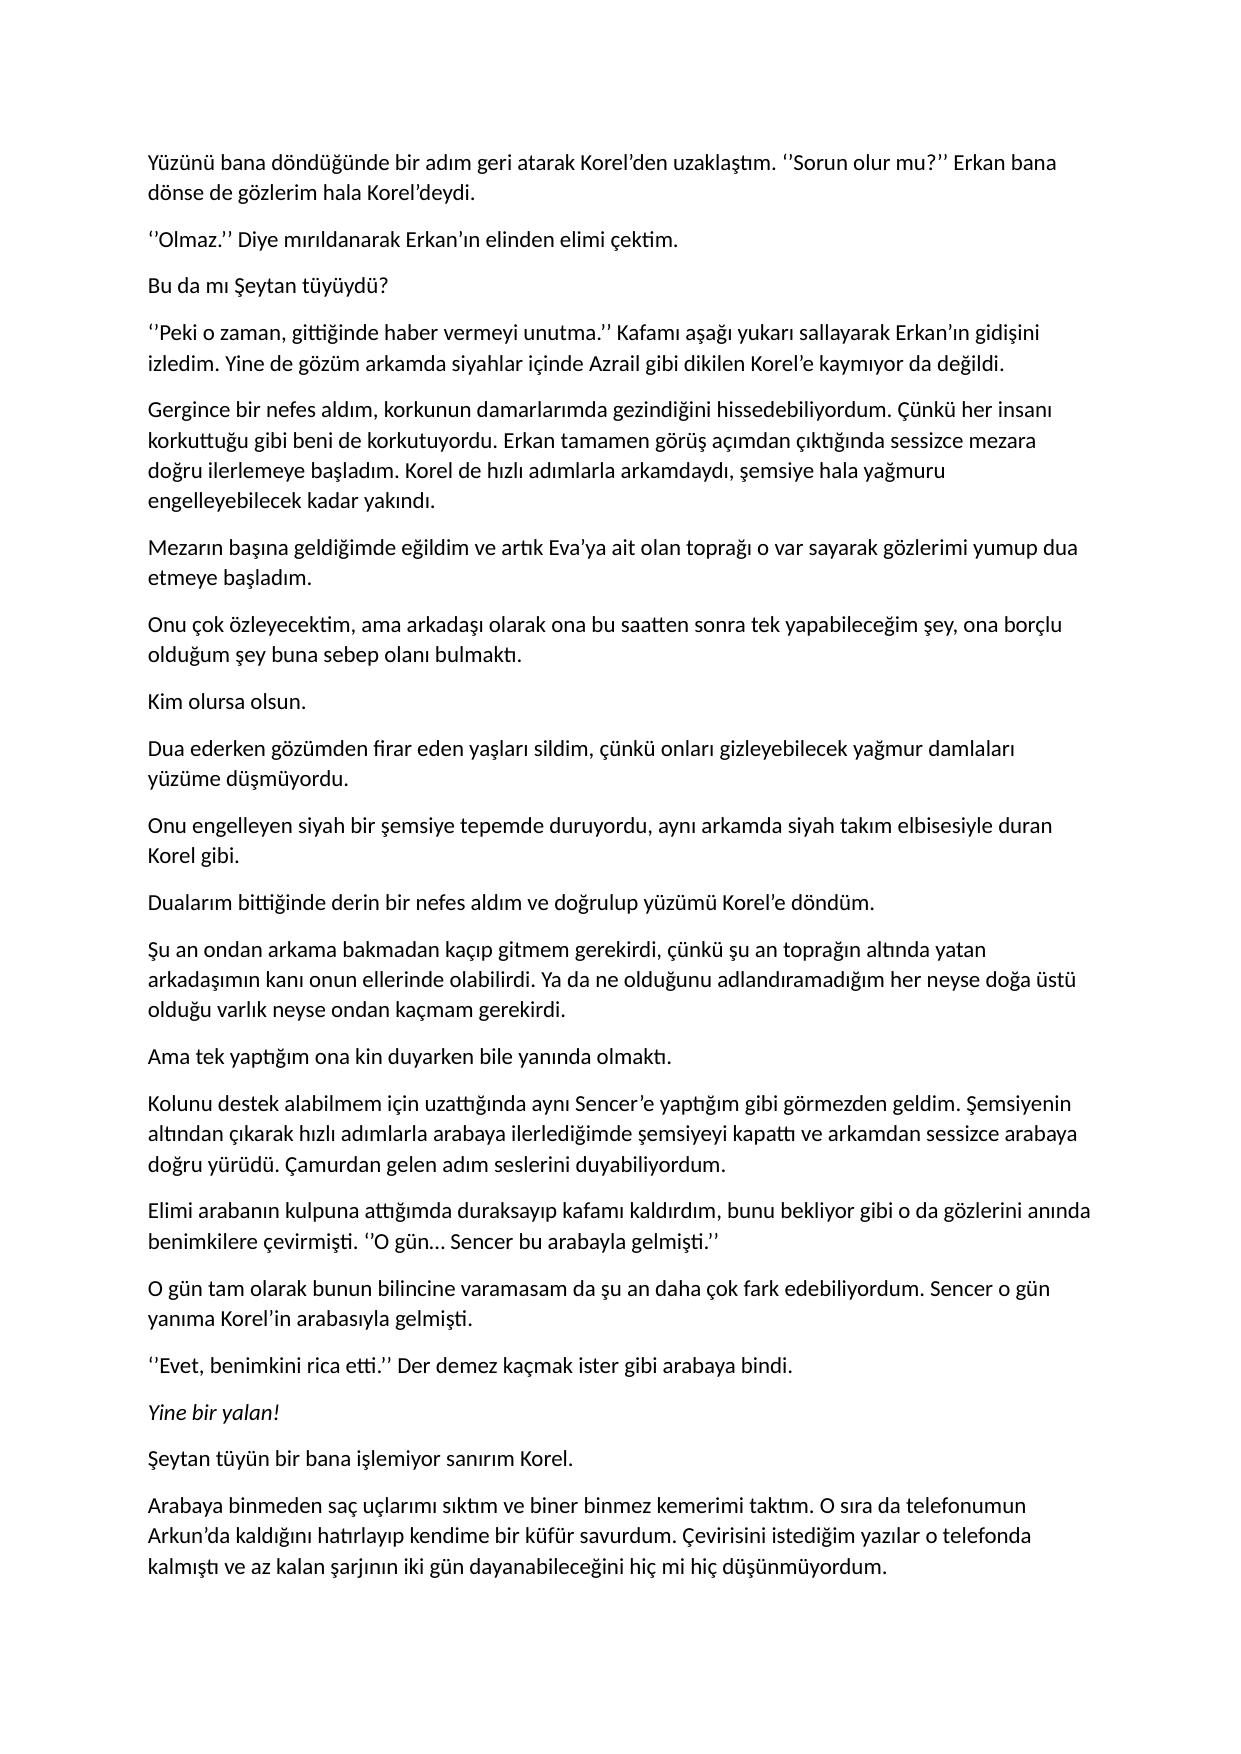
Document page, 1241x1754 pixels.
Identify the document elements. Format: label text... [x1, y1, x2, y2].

text ‘’Evet, benimkini rica etti.’’ Der demez kaçmak ister gibi arabaya bindi. [148, 1351, 1093, 1379]
text Ama tek yaptığım ona kin duyarken bile yanında olmaktı. [148, 1042, 1093, 1070]
text Elimi arabanın kulpuna attığımda duraksayıp kafamı kaldırdım, bunu bekliyor gibi o da gözlerini anında benimkilere çevirmişti. ‘’O gün… Sencer bu arabayla gelmişti.’’ [148, 1197, 1093, 1255]
text Onu çok özleyecektim, ama arkadaşı olarak ona bu saatten sonra tek yapabileceğim şey, ona borçlu olduğum şey buna sebep olanı bulmaktı. [148, 610, 1093, 668]
text ‘’Olmaz.’’ Diye mırıldanarak Erkan’ın elinden elimi çektim. [148, 225, 1093, 253]
text Dua ederken gözümden firar eden yaşları sildim, çünkü onları gizleyebilecek yağmur damlaları yüzüme düşmüyordu. [148, 734, 1093, 792]
text Kolunu destek alabilmem için uzattığında aynı Sencer’e yaptığım gibi görmezden geldim. Şemsiyenin altından çıkarak hızlı adımlarla arabaya ilerlediğimde şemsiyeyi kapattı ve arkamdan sessizce arabaya doğru yürüdü. Çamurdan gelen adım seslerini duyabiliyordum. [148, 1089, 1093, 1178]
text ‘’Peki o zaman, gittiğinde haber vermeyi unutma.’’ Kafamı aşağı yukarı sallayarak Erkan’ın gidişini izledim. Yine de gözüm arkamda siyahlar içinde Azrail gibi dikilen Korel’e kaymıyor da değildi. [148, 318, 1093, 377]
text Yüzünü bana döndüğünde bir adım geri atarak Korel’den uzaklaştım. ‘’Sorun olur mu?’’ Erkan bana dönse de gözlerim hala Korel’deydi. [148, 148, 1093, 206]
text Gergince bir nefes aldım, korkunun damarlarımda gezindiğini hissedebiliyordum. Çünkü her insanı korkuttuğu gibi beni de korkutuyordu. Erkan tamamen görüş açımdan çıktığında sessizce mezara doğru ilerlemeye başladım. Korel de hızlı adımlarla arkamdaydı, şemsiye hala yağmuru engelleyebilecek kadar yakındı. [148, 396, 1093, 514]
text Şu an ondan arkama bakmadan kaçıp gitmem gerekirdi, çünkü şu an toprağın altında yatan arkadaşımın kanı onun ellerinde olabilirdi. Ya da ne olduğunu adlandıramadığım her neyse doğa üstü olduğu varlık neyse ondan kaçmam gerekirdi. [148, 935, 1093, 1023]
text Bu da mı Şeytan tüyüydü? [148, 272, 1093, 299]
text Şeytan tüyün bir bana işlemiyor sanırım Korel. [148, 1444, 1093, 1472]
text Yine bir yalan! [148, 1398, 1093, 1426]
text Onu engelleyen siyah bir şemsiye tepemde duruyordu, aynı arkamda siyah takım elbisesiyle duran Korel gibi. [148, 811, 1093, 869]
text Dualarım bittiğinde derin bir nefes aldım ve doğrulup yüzümü Korel’e döndüm. [148, 888, 1093, 916]
text Kim olursa olsun. [148, 687, 1093, 715]
text O gün tam olarak bunun bilincine varamasam da şu an daha çok fark edebiliyordum. Sencer o gün yanıma Korel’in arabasıyla gelmişti. [148, 1274, 1093, 1332]
text Mezarın başına geldiğimde eğildim ve artık Eva’ya ait olan toprağı o var sayarak gözlerimi yumup dua etmeye başladım. [148, 533, 1093, 591]
